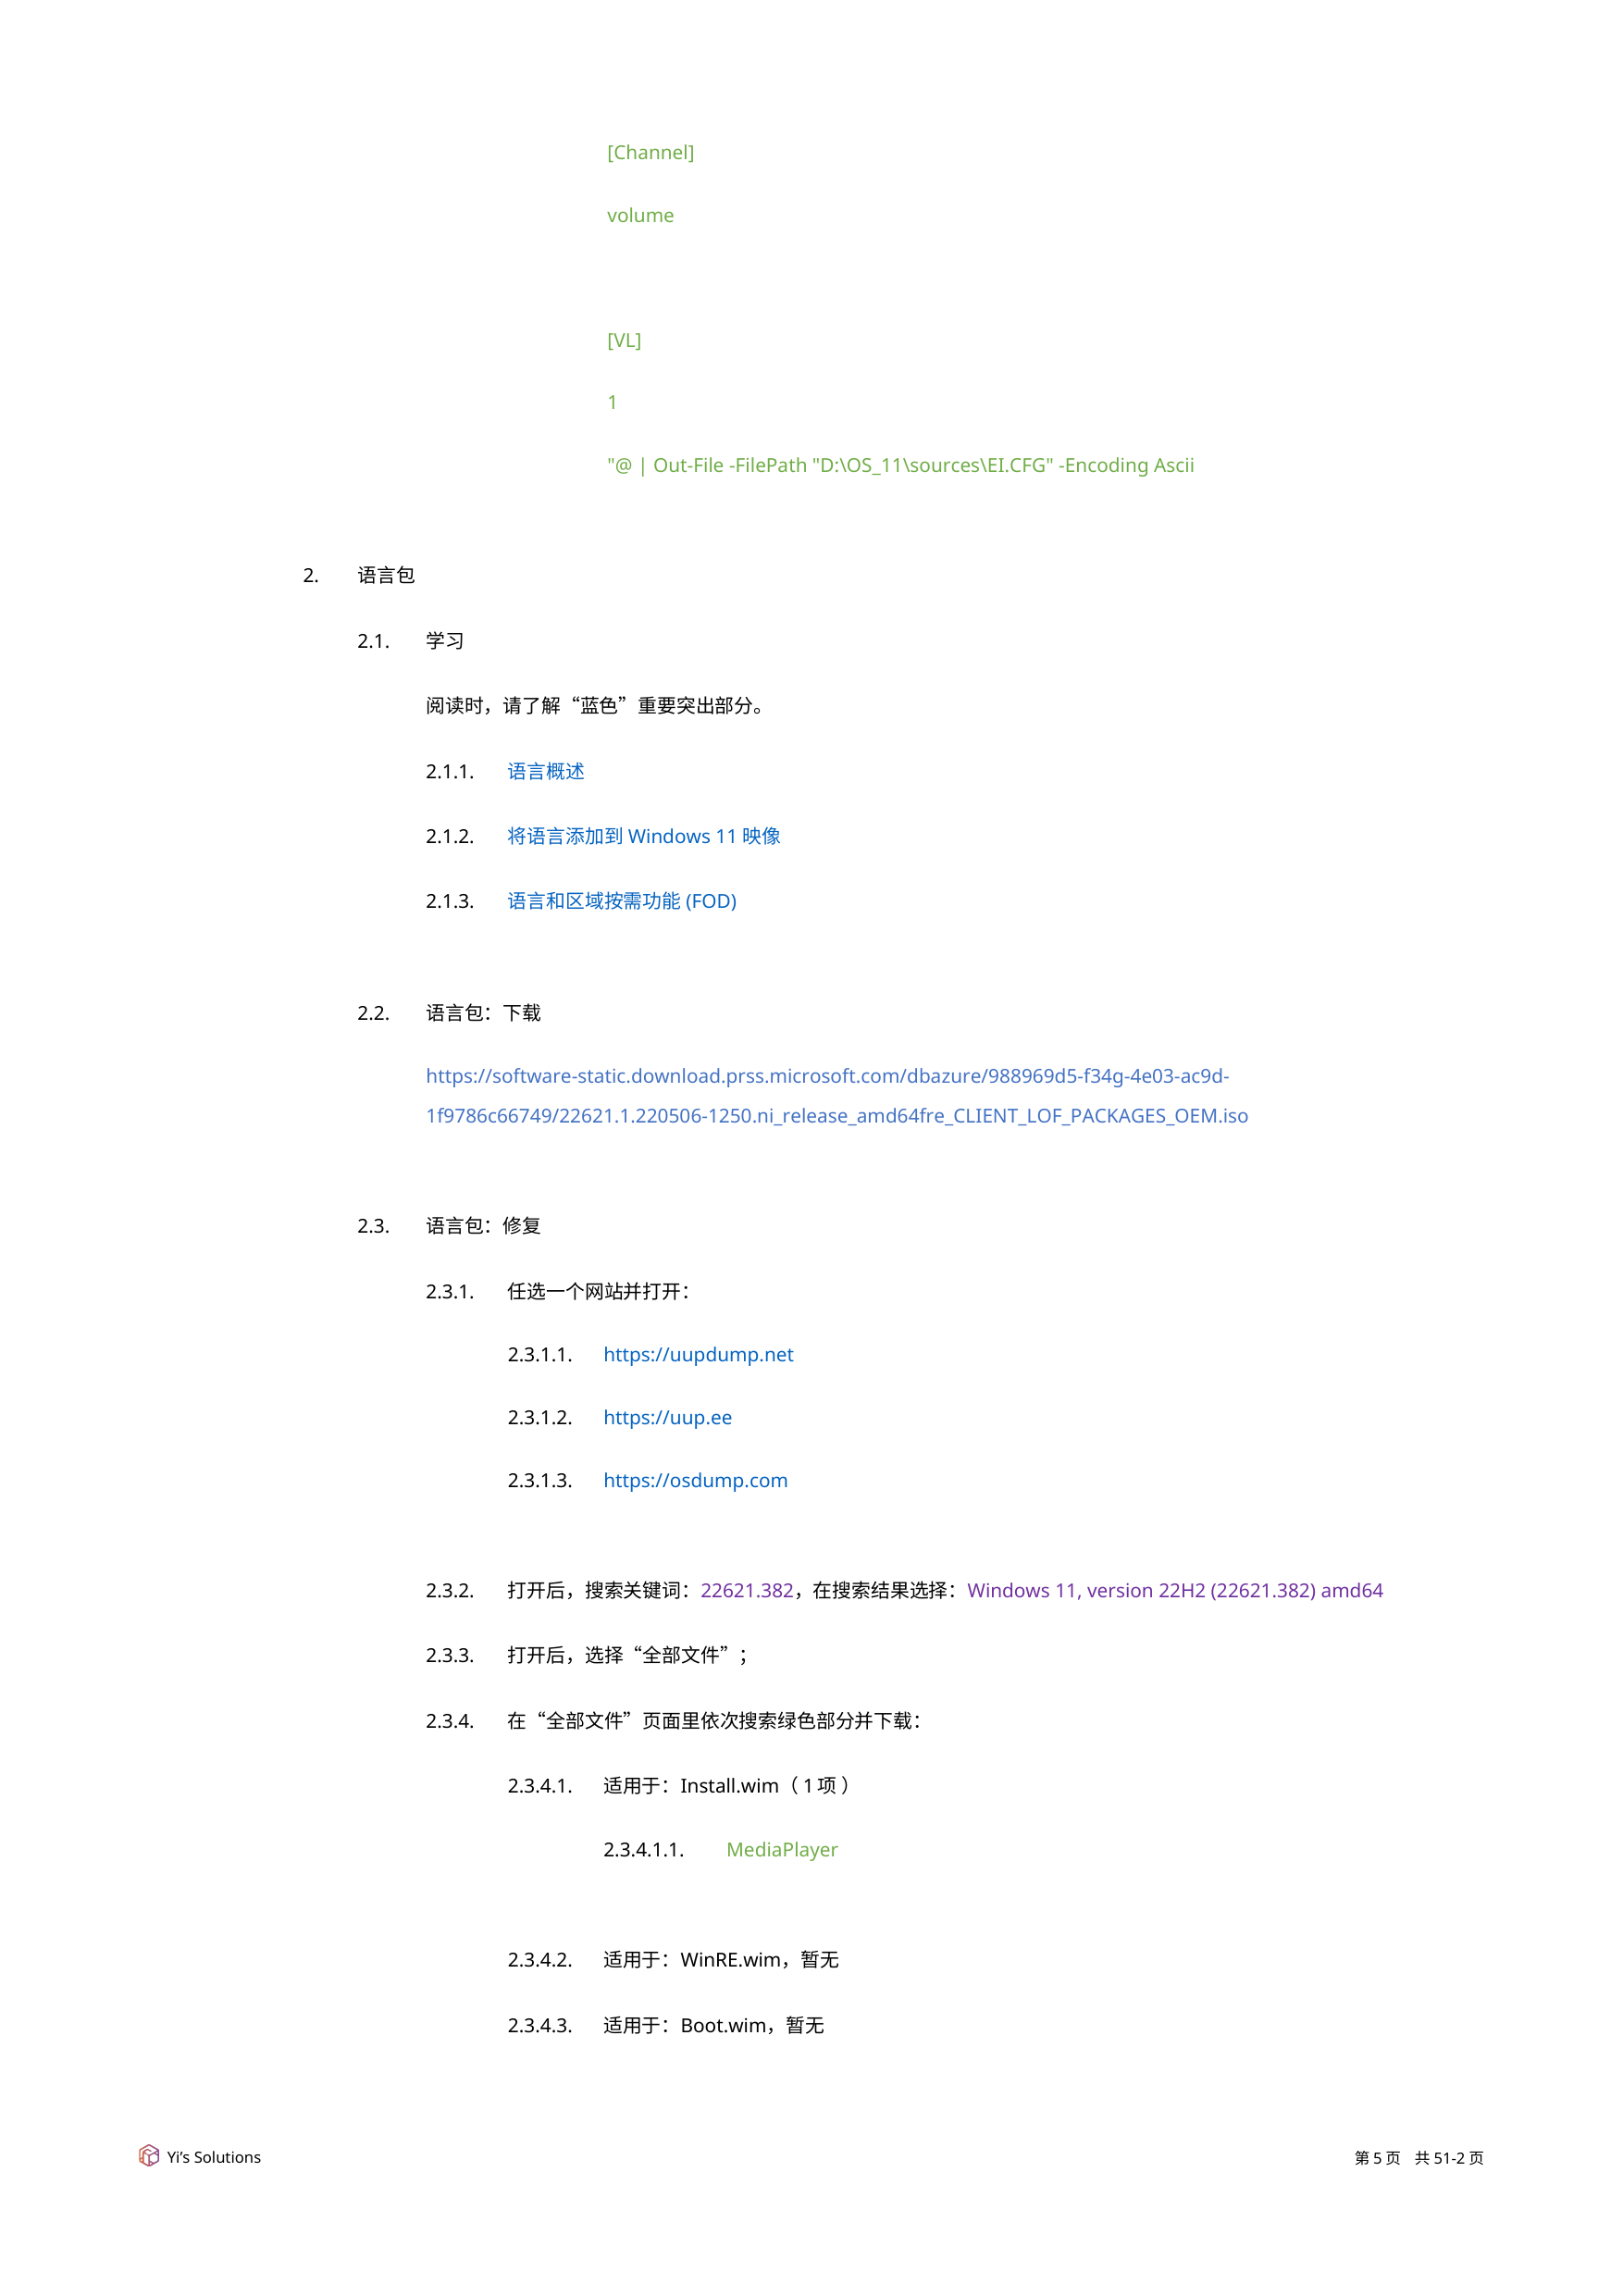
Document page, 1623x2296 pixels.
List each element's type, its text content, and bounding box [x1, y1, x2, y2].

list 在“全部文件”页面里依次搜索绿色部分并下载： [426, 1706, 1484, 1733]
list 打开后，选择“全部文件”； [426, 1641, 1484, 1669]
subtitle 语言包：下载 [357, 998, 1484, 1025]
list https://uup.ee [508, 1404, 1484, 1431]
list https://software-static.download.prss.microsoft.com/dbazure/988969d5-f34g-4e03-ac9d-1f9786c66749/22621.1.220506-1250.ni_release_amd64fre_CLIENT_LOF_PACKAGES_OEM.iso [426, 1062, 1484, 1128]
list https://osdump.com [508, 1467, 1484, 1493]
subtitle 语言包 [303, 561, 1484, 589]
list 打开后，搜索关键词：22621.382，在搜索结果选择：Windows 11, version 22H2 (22621.382) amd64 [426, 1575, 1484, 1604]
subtitle 语言包：修复 [357, 1211, 1484, 1239]
list [VL] [607, 327, 1484, 353]
list 任选一个网站并打开： [426, 1276, 1484, 1304]
subtitle 学习 [357, 626, 1484, 653]
list 语言和区域按需功能 (FOD) [426, 887, 1484, 914]
picture [139, 2144, 159, 2166]
list 适用于：WinRE.wim，暂无 [508, 1945, 1484, 1973]
text 阅读时，请了解“蓝色”重要突出部分。 [426, 690, 1484, 719]
list 适用于：Install.wim（ 1项 ） [508, 1770, 1484, 1799]
list volume [607, 202, 1484, 228]
list [Channel] [607, 139, 1484, 165]
list 1 [607, 389, 1484, 416]
list https://uupdump.net [508, 1341, 1484, 1368]
list "@ | Out-File -FilePath "D:\OS_11\sources\EI.CFG" -Encoding Ascii [607, 452, 1484, 478]
list MediaPlayer [603, 1836, 1484, 1862]
list 将语言添加到 Windows 11 映像 [426, 821, 1484, 849]
list 语言概述 [426, 756, 1484, 784]
list 适用于：Boot.wim，暂无 [508, 2010, 1484, 2038]
